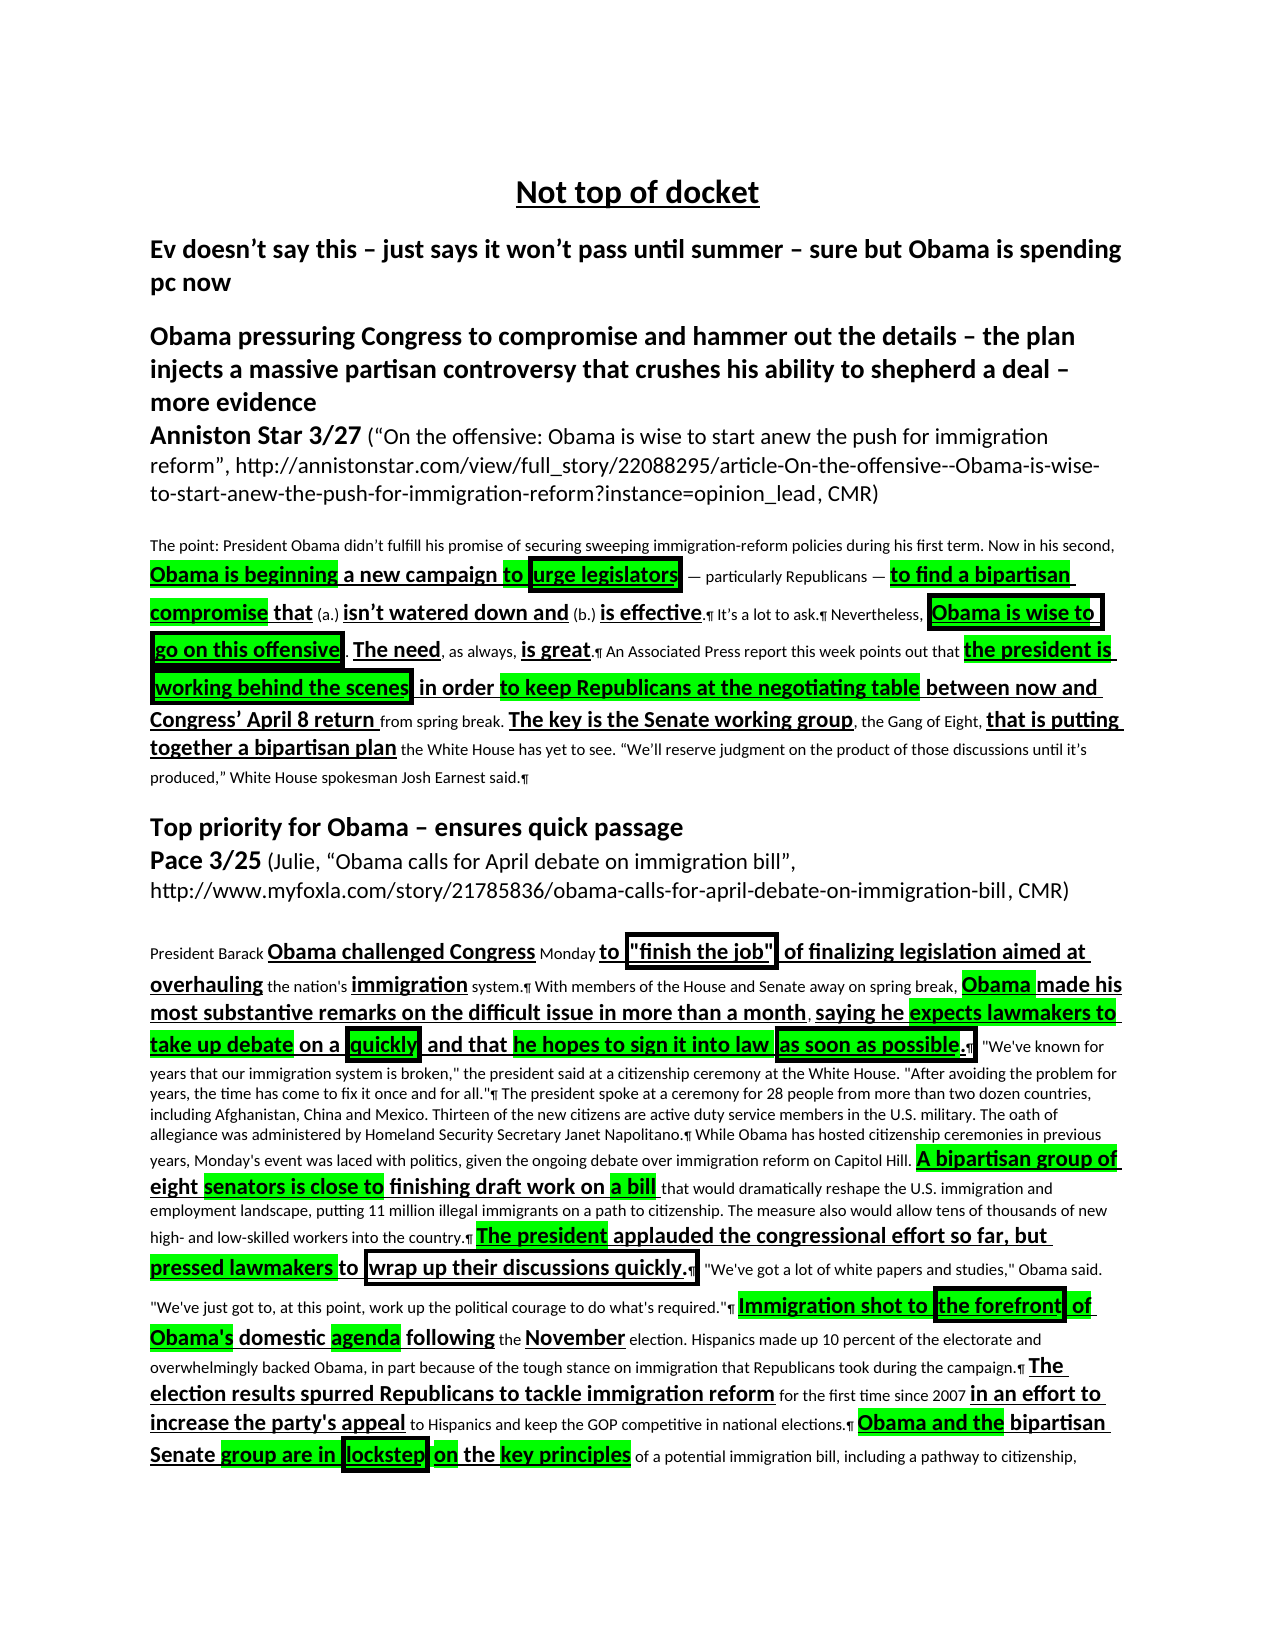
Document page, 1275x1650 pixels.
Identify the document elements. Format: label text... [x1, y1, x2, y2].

text Pace 3/25 (Julie, “Obama calls for April debate on immigration bill”, http://www.myfoxla.com/story/21785836/obama-calls-for-april-debate-on-immigration-bill, CMR) [150, 843, 1125, 904]
subtitle Ev doesn’t say this – just says it won’t pass until summer – sure but Obama is spending pc now [150, 232, 1125, 298]
text Anniston Star 3/27 (“On the offensive: Obama is wise to start anew the push for immigration reform”, http://annistonstar.com/view/full_story/22088295/article-On-the-offensive--Obama-is-wise-to-start-anew-the-push-for-immigration-reform?instance=opinion_lead, CMR) [150, 418, 1125, 507]
text The point: President Obama didn’t fulfill his promise of securing sweeping immigration-reform policies during his first term. Now in his second, Obama is beginning a new campaign to urge legislators — particularly Republicans — to find a bipartisan compromise that (a.) isn’t watered down and (b.) is effective.¶ It’s a lot to ask.¶ Nevertheless, Obama is wise to go on this offensive. The need, as always, is great.¶ An Associated Press report this week points out that the president is working behind the scenes in order to keep Republicans at the negotiating table between now and Congress’ April 8 return from spring break. The key is the Senate working group, the Gang of Eight, that is putting together a bipartisan plan the White House has yet to see. “We’ll reserve judgment on the product of those discussions until it’s produced,” White House spokesman Josh Earnest said.¶ [150, 535, 1125, 789]
subtitle Not top of docket [150, 171, 1125, 212]
subtitle Top priority for Obama – ensures quick passage [150, 810, 1125, 843]
subtitle Obama pressuring Congress to compromise and hammer out the details – the plan injects a massive partisan controversy that crushes his ability to shepherd a deal – more evidence [150, 319, 1125, 418]
